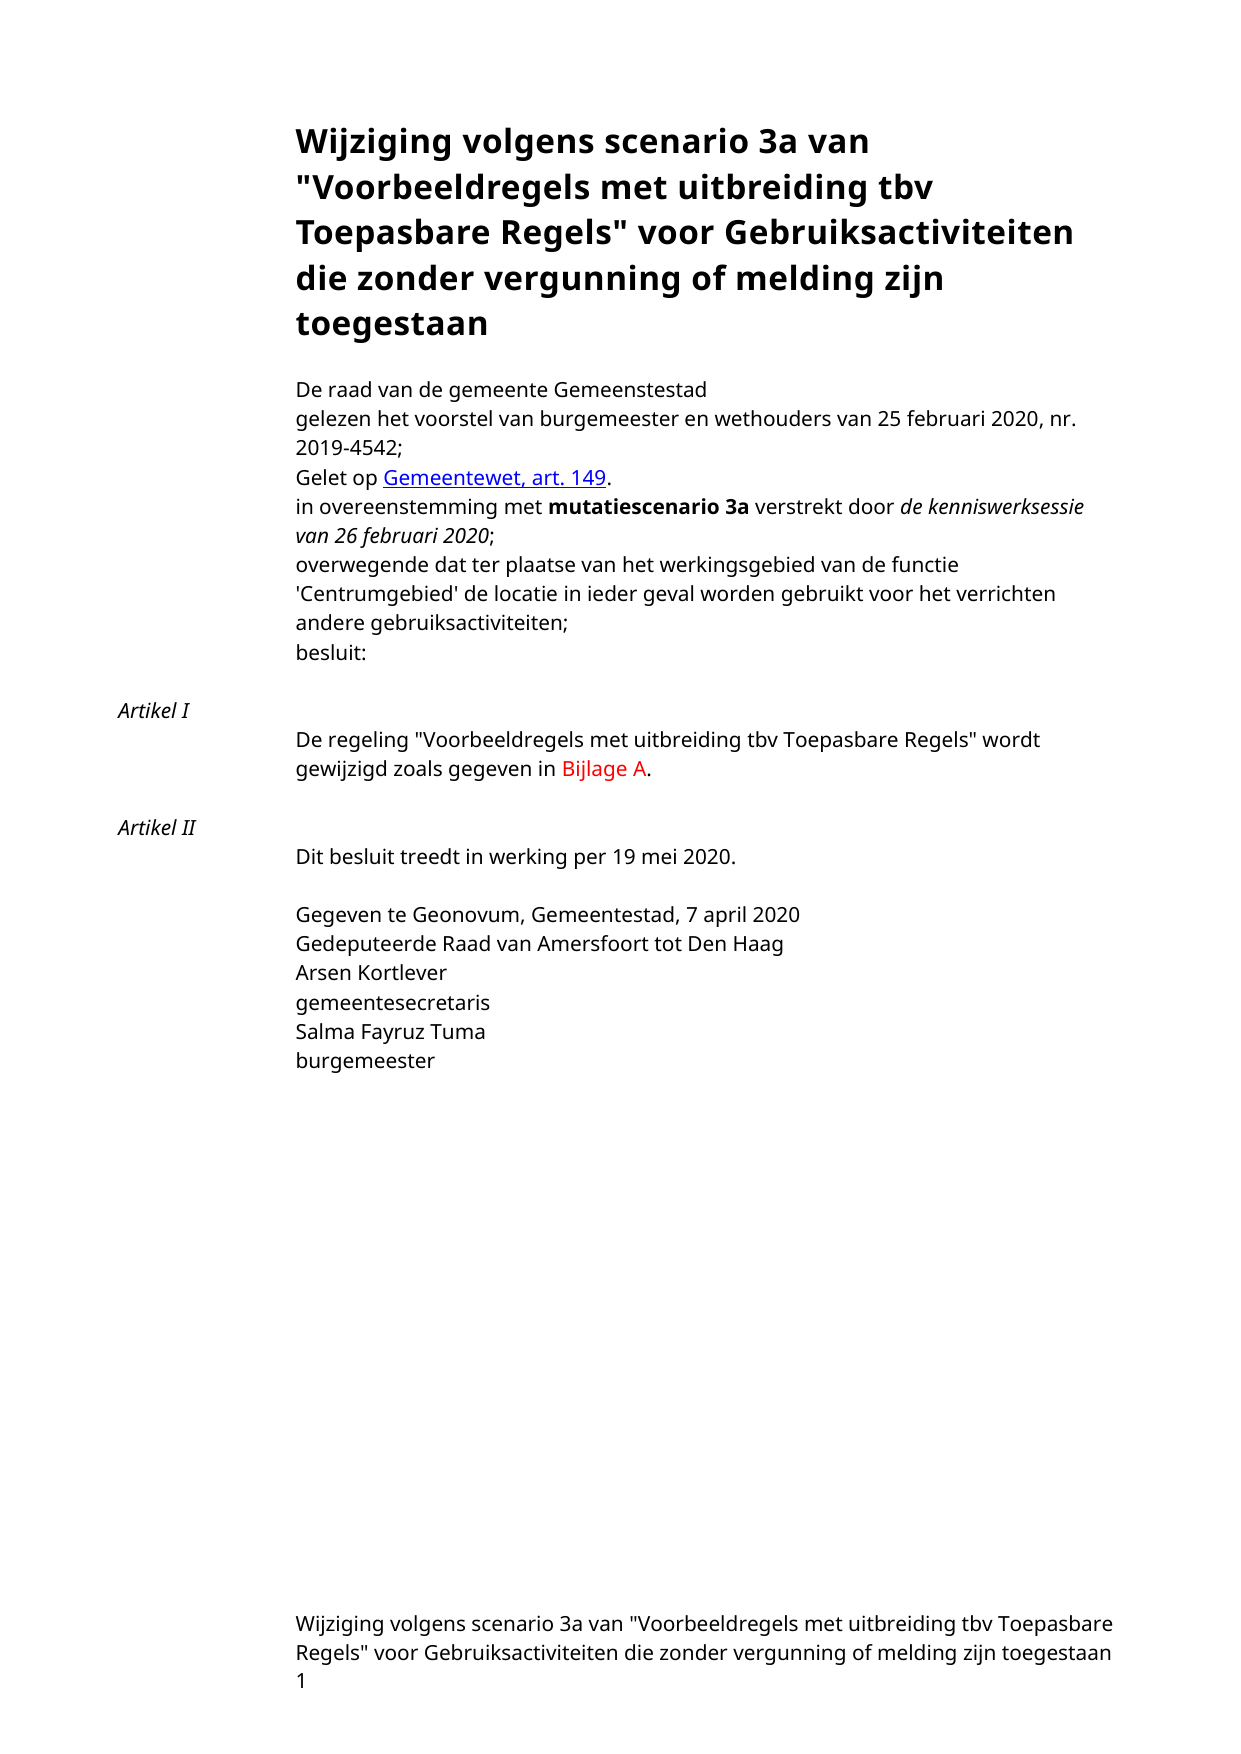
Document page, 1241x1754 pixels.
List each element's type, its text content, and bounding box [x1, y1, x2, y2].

text Gelet op Gemeentewet, art. 149. [295, 462, 1122, 491]
subtitle Artikel II [118, 812, 1122, 841]
text De regeling "Voorbeeldregels met uitbreiding tbv Toepasbare Regels" wordt gewijzigd zoals gegeven in Bijlage A. [295, 724, 1122, 783]
text overwegende dat ter plaatse van het werkingsgebied van de functie 'Centrumgebied' de locatie in ieder geval worden gebruikt voor het verrichten andere gebruiksactiviteiten; [295, 549, 1122, 637]
text gemeentesecretaris [295, 987, 1122, 1016]
text De raad van de gemeente Gemeenstestad [295, 374, 1122, 403]
text Dit besluit treedt in werking per 19 mei 2020. [295, 841, 1122, 870]
text burgemeester [295, 1045, 1122, 1074]
text in overeenstemming met mutatiescenario 3a verstrekt door de kenniswerksessie van 26 februari 2020; [295, 491, 1122, 549]
text Gedeputeerde Raad van Amersfoort tot Den Haag [295, 928, 1122, 958]
title Wijziging volgens scenario 3a van "Voorbeeldregels met uitbreiding tbv Toepasbare Regels" voor Gebruiksactiviteiten die zonder vergunning of melding zijn toegestaan [295, 118, 1122, 345]
text Gegeven te Geonovum, Gemeentestad, 7 april 2020 [295, 899, 1122, 928]
text Arsen Kortlever [295, 958, 1122, 987]
text besluit: [295, 637, 1122, 666]
text Salma Fayruz Tuma [295, 1016, 1122, 1045]
subtitle Artikel I [118, 695, 1122, 724]
text gelezen het voorstel van burgemeester en wethouders van 25 februari 2020, nr. 2019-4542; [295, 403, 1122, 462]
